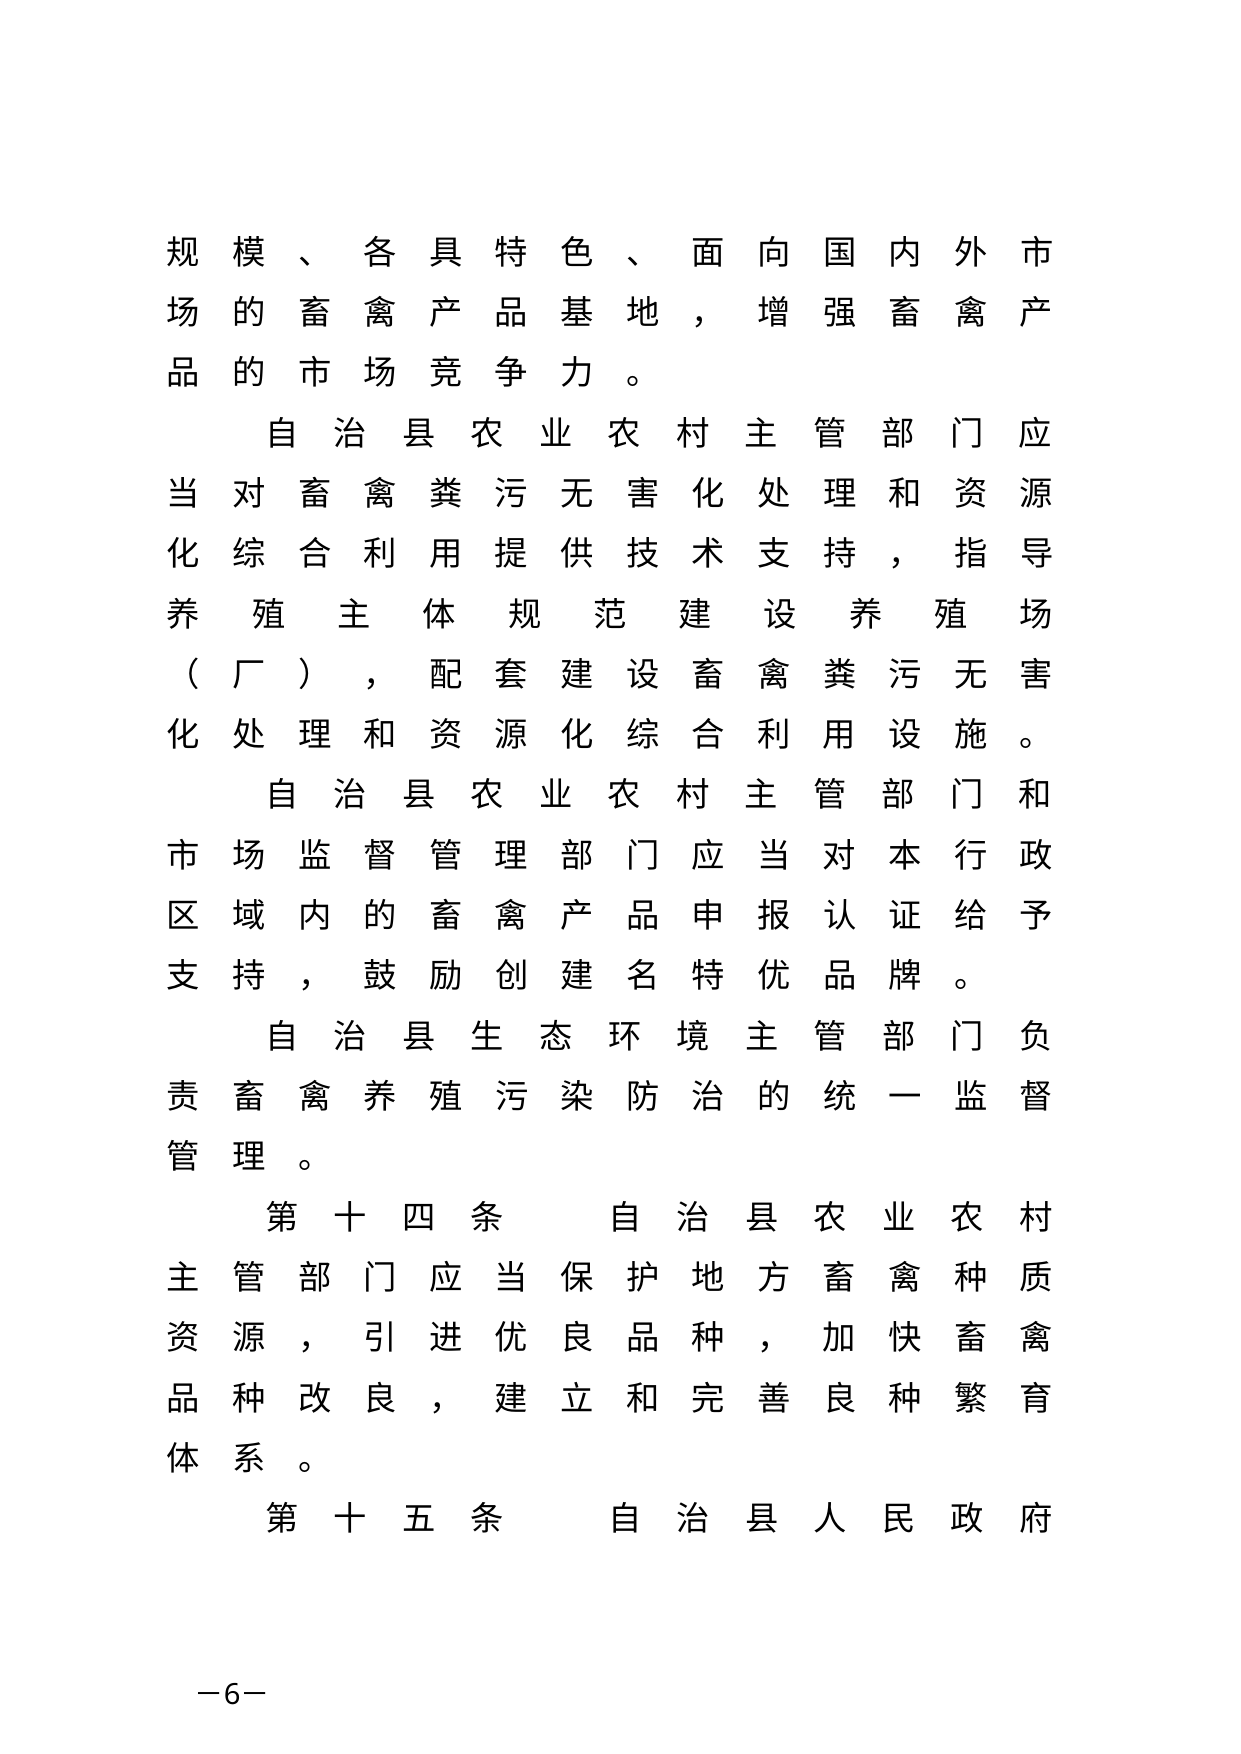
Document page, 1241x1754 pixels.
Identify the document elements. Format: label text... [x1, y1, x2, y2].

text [167, 219, 1085, 400]
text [167, 1486, 1085, 1546]
text 自治县农业农村主管部门和市场监督管理部门应当对本行政区域内的畜禽产品申报认证给予支持，鼓励创建名特优品牌。 [167, 762, 1085, 1003]
text 自治县农业农村主管部门应当对畜禽粪污无害化处理和资源化综合利用提供技术支持，指导养殖主体规范建设养殖场（厂），配套建设畜禽粪污无害化处理和资源化综合利用设施。 [167, 400, 1085, 762]
text 自治县生态环境主管部门负责畜禽养殖污染防治的统一监督管理。 [167, 1003, 1085, 1184]
text 第十四条 自治县农业农村主管部门应当保护地方畜禽种质资源，引进优良品种，加快畜禽品种改良，建立和完善良种繁育体系。 [167, 1184, 1085, 1486]
